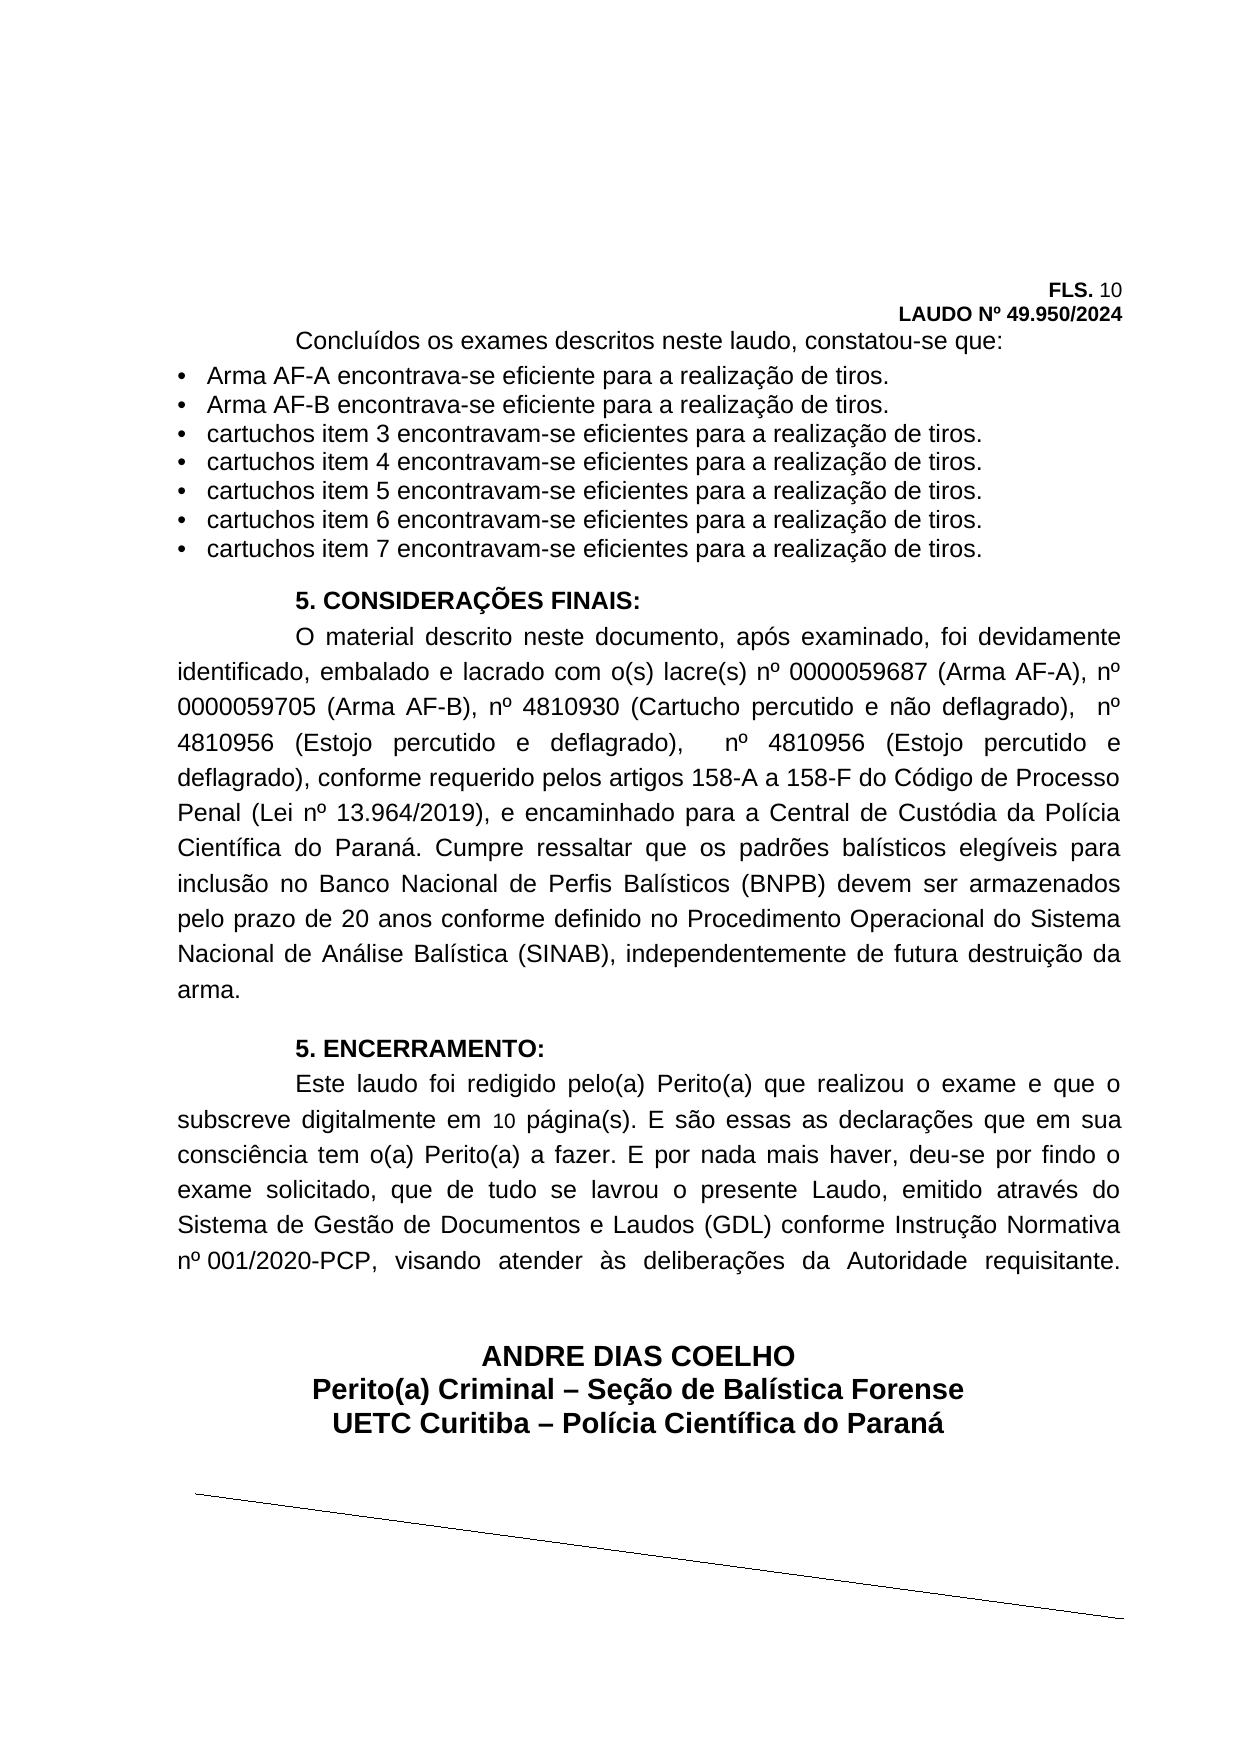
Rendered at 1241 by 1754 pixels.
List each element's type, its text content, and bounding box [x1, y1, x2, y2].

text Concluídos os exames descritos neste laudo, constatou-se que: [177, 326, 1122, 354]
text • cartuchos item 4 encontravam-se eficientes para a realização de tiros. [177, 447, 1122, 476]
text • cartuchos item 6 encontravam-se eficientes para a realização de tiros. [177, 505, 1122, 533]
text 5. ENCERRAMENTO: [177, 1034, 1122, 1063]
text • cartuchos item 5 encontravam-se eficientes para a realização de tiros. [177, 476, 1122, 505]
text • Arma AF-B encontrava-se eficiente para a realização de tiros. [177, 390, 1122, 418]
table_header ANDRE DIAS COELHO Perito(a) Criminal – Seção de Balística Forense UETC Curitiba – Polícia Científica do Paraná [166, 1339, 1111, 1439]
text 5. CONSIDERAÇÕES FINAIS: [177, 586, 1122, 615]
text O material descrito neste documento, após examinado, foi devidamente identificado, embalado e lacrado com o(s) lacre(s) nº 0000059687 (Arma AF-A), nº 0000059705 (Arma AF-B), nº 4810930 (Cartucho percutido e não deflagrado), nº 4810956 (Estojo percutido e deflagrado), nº 4810956 (Estojo percutido e deflagrado), conforme requerido pelos artigos 158-A a 158-F do Código de Processo Penal (Lei nº 13.964/2019), e encaminhado para a Central de Custódia da Polícia Científica do Paraná. Cumpre ressaltar que os padrões balísticos elegíveis para inclusão no Banco Nacional de Perfis Balísticos (BNPB) devem ser armazenados pelo prazo de 20 anos conforme definido no Procedimento Operacional do Sistema Nacional de Análise Balística (SINAB), independentemente de futura destruição da arma. [177, 622, 1122, 1003]
text • cartuchos item 7 encontravam-se eficientes para a realização de tiros. [177, 533, 1122, 562]
text • cartuchos item 3 encontravam-se eficientes para a realização de tiros. [177, 418, 1122, 447]
text Este laudo foi redigido pelo(a) Perito(a) que realizou o exame e que o subscreve digitalmente em 1 página(s). E são essas as declarações que em sua consciência tem o(a) Perito(a) a fazer. E por nada mais haver, deu-se por findo o exame solicitado, que de tudo se lavrou o presente Laudo, emitido através do Sistema de Gestão de Documentos e Laudos (GDL) conforme Instrução Normativa nº 001/2020-PCP, visando atender às deliberações da Autoridade requisitante. [177, 1069, 1122, 1333]
text • Arma AF-A encontrava-se eficiente para a realização de tiros. [177, 361, 1122, 390]
